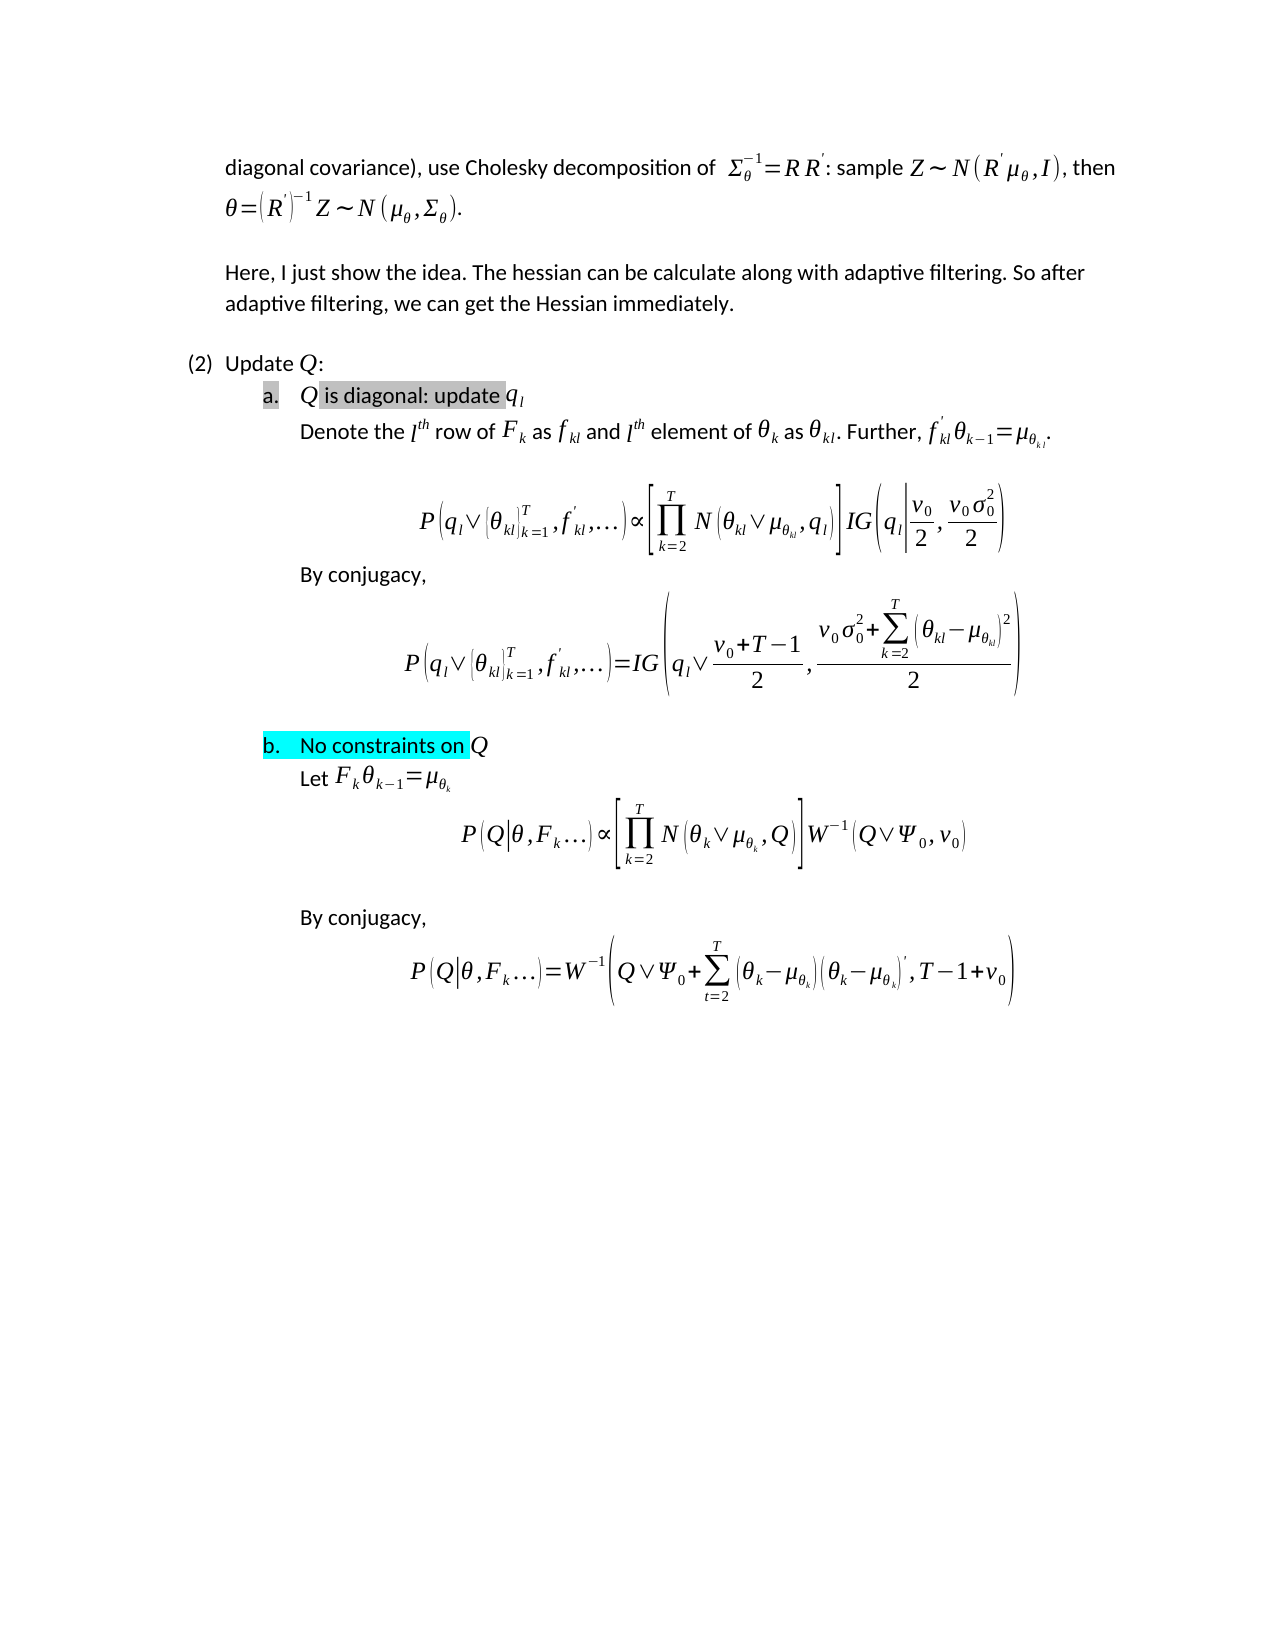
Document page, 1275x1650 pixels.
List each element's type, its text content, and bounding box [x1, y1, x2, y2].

list Update : [187, 349, 1125, 377]
list No constraints on [470, 731, 1125, 759]
list Denote the row of as and element of as . Further, . [300, 413, 1125, 450]
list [225, 150, 1125, 226]
list By conjugacy, [300, 560, 1125, 588]
list is diagonal: update [262, 379, 1125, 411]
list Let [300, 762, 1125, 795]
list Here, I just show the idea. The hessian can be calculate along with adaptive filtering. So after adaptive filtering, we can get the Hessian immediately. [225, 258, 1125, 317]
list By conjugacy, [300, 903, 1125, 932]
